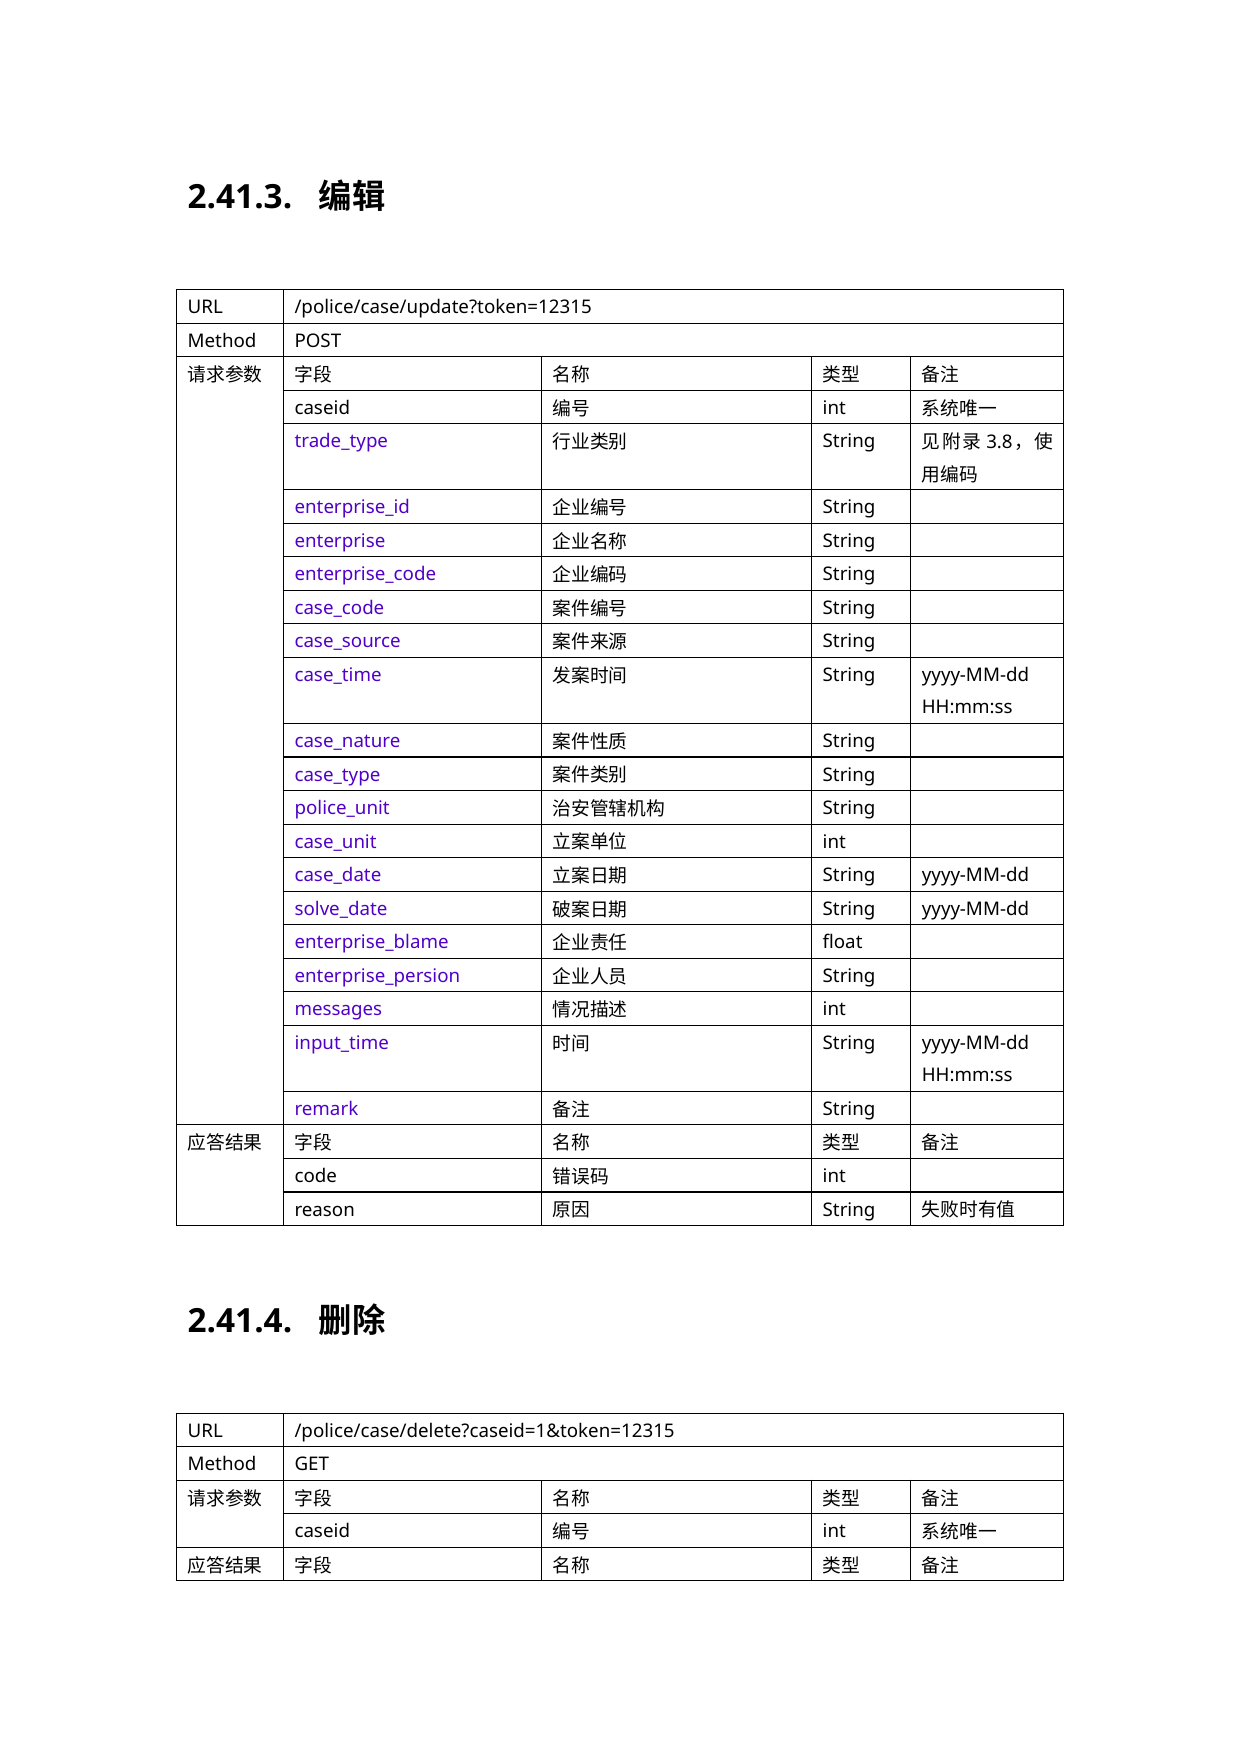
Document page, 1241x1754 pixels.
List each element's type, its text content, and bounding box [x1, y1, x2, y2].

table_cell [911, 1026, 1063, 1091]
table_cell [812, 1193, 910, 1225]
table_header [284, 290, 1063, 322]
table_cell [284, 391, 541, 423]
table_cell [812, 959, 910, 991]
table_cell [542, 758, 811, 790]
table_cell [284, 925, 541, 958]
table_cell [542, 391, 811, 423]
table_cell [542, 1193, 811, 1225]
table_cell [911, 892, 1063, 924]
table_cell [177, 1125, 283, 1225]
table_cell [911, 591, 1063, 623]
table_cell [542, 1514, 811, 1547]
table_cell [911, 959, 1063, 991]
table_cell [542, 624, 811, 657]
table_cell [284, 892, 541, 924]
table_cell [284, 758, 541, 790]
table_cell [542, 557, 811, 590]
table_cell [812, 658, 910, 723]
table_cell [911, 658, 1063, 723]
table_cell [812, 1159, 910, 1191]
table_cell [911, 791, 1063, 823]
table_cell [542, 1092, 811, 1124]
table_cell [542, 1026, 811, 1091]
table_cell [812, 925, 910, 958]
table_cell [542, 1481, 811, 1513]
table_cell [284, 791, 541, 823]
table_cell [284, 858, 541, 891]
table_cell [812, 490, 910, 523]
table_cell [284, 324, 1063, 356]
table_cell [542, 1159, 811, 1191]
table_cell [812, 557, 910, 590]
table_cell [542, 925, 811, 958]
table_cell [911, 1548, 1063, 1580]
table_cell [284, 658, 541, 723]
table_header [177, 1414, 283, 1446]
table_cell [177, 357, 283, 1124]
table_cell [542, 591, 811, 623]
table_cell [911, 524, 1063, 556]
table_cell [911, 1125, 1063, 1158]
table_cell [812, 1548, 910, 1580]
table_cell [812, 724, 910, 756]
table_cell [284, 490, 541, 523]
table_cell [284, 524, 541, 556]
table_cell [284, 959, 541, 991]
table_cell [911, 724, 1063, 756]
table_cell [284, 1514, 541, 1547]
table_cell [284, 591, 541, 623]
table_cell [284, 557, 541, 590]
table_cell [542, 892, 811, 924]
subtitle 编辑 [187, 162, 1053, 227]
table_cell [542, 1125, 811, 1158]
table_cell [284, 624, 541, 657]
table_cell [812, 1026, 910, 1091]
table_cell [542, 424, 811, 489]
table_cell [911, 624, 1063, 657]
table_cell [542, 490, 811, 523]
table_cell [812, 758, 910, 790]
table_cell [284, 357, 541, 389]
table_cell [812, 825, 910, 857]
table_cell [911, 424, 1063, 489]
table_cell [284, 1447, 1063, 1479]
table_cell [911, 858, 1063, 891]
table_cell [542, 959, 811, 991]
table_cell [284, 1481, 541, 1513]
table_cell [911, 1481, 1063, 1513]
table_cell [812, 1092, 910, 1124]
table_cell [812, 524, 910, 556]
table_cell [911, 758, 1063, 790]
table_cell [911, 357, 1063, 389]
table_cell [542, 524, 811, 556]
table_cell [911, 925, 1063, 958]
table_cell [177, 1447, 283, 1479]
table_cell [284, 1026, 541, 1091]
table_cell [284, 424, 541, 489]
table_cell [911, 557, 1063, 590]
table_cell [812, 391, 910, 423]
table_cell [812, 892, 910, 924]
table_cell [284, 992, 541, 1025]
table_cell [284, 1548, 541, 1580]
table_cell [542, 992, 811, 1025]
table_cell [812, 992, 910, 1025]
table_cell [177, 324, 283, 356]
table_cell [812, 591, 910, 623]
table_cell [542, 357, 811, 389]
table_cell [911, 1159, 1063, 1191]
subtitle 删除 [187, 1286, 1053, 1351]
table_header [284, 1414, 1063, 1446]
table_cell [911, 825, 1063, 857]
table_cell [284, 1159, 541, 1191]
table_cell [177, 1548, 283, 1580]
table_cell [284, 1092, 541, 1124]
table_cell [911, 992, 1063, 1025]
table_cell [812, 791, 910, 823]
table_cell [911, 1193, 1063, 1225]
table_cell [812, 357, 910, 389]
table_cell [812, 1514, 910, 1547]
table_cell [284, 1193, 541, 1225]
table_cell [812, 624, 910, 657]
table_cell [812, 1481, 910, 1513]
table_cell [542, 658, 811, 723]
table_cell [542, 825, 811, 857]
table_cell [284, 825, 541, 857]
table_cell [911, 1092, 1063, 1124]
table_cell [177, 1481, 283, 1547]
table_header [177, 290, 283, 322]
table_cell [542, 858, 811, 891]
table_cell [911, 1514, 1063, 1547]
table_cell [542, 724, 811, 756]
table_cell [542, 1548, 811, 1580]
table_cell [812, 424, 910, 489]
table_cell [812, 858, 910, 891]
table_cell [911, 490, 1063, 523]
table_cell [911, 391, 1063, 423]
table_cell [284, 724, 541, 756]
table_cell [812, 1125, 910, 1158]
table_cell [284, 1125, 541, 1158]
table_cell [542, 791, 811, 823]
